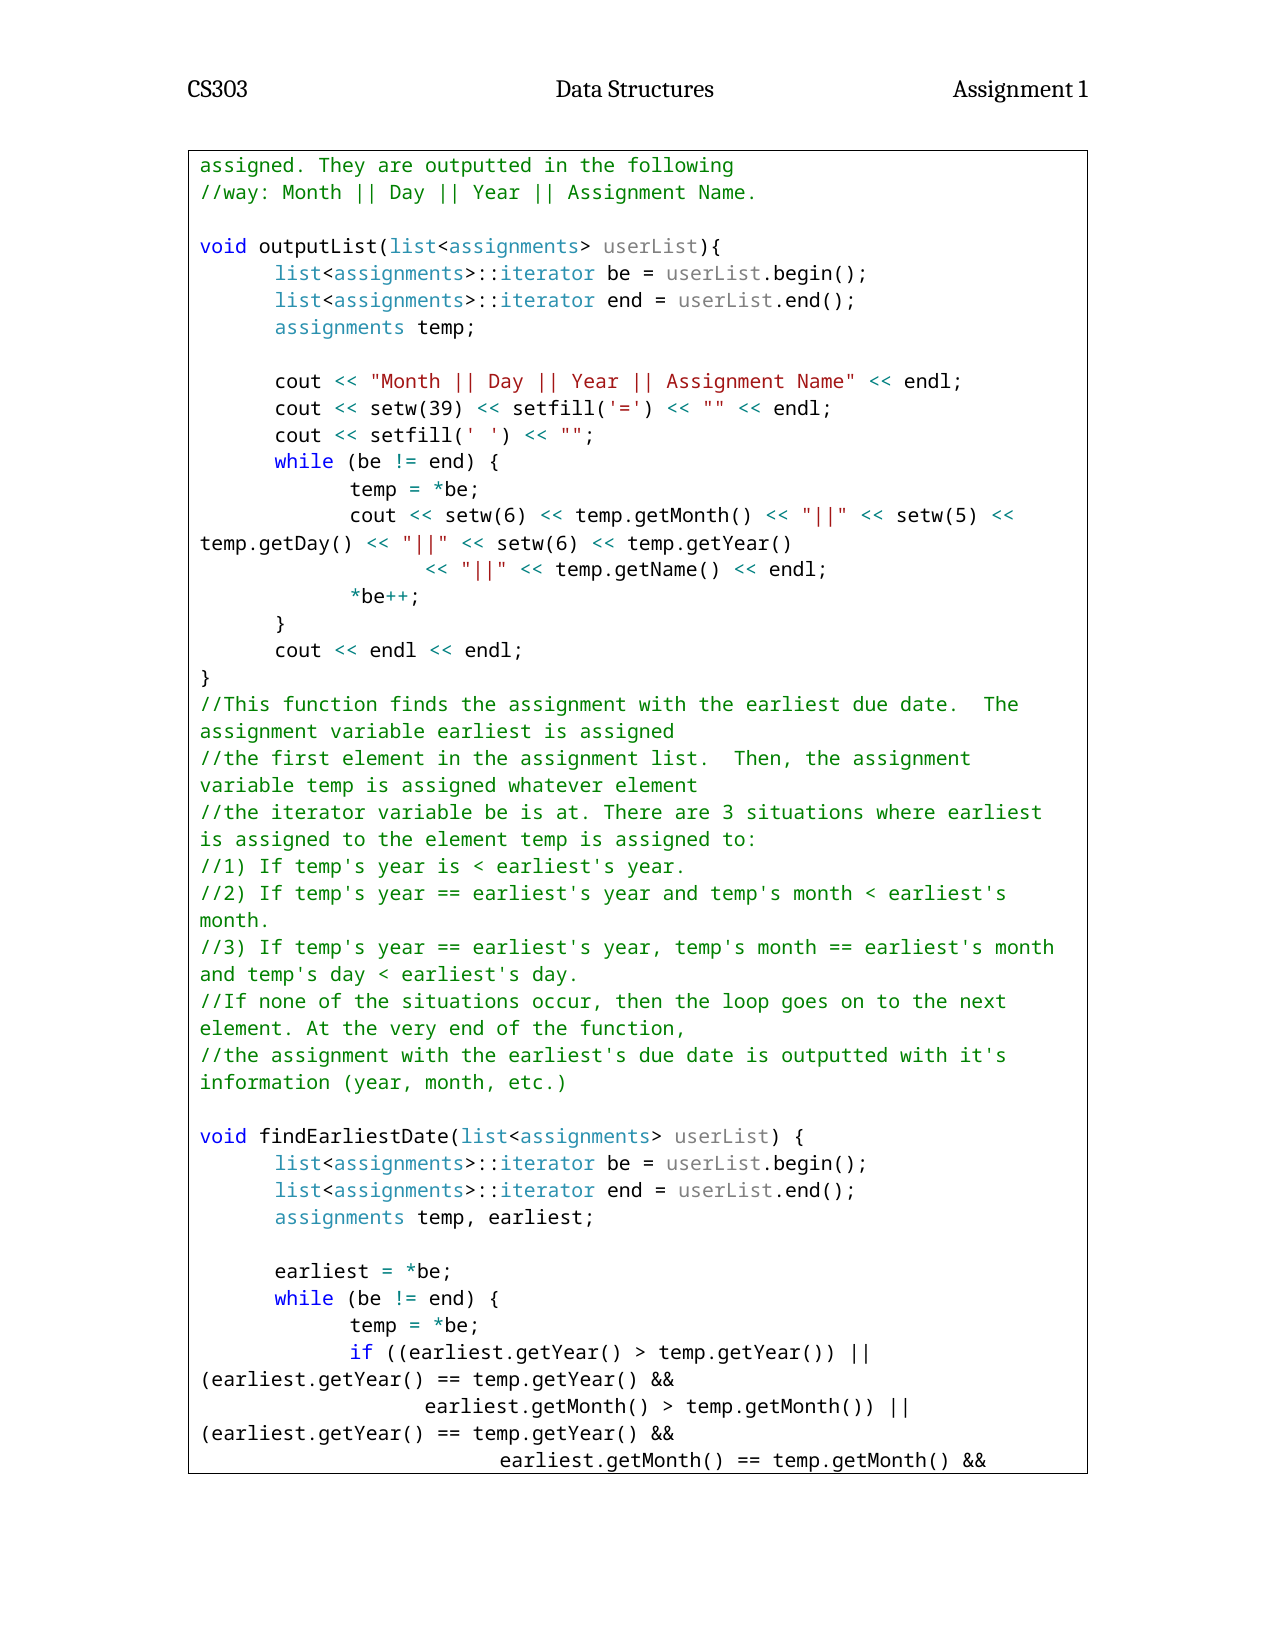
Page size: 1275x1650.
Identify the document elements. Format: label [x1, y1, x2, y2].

table_header [189, 151, 1087, 1473]
